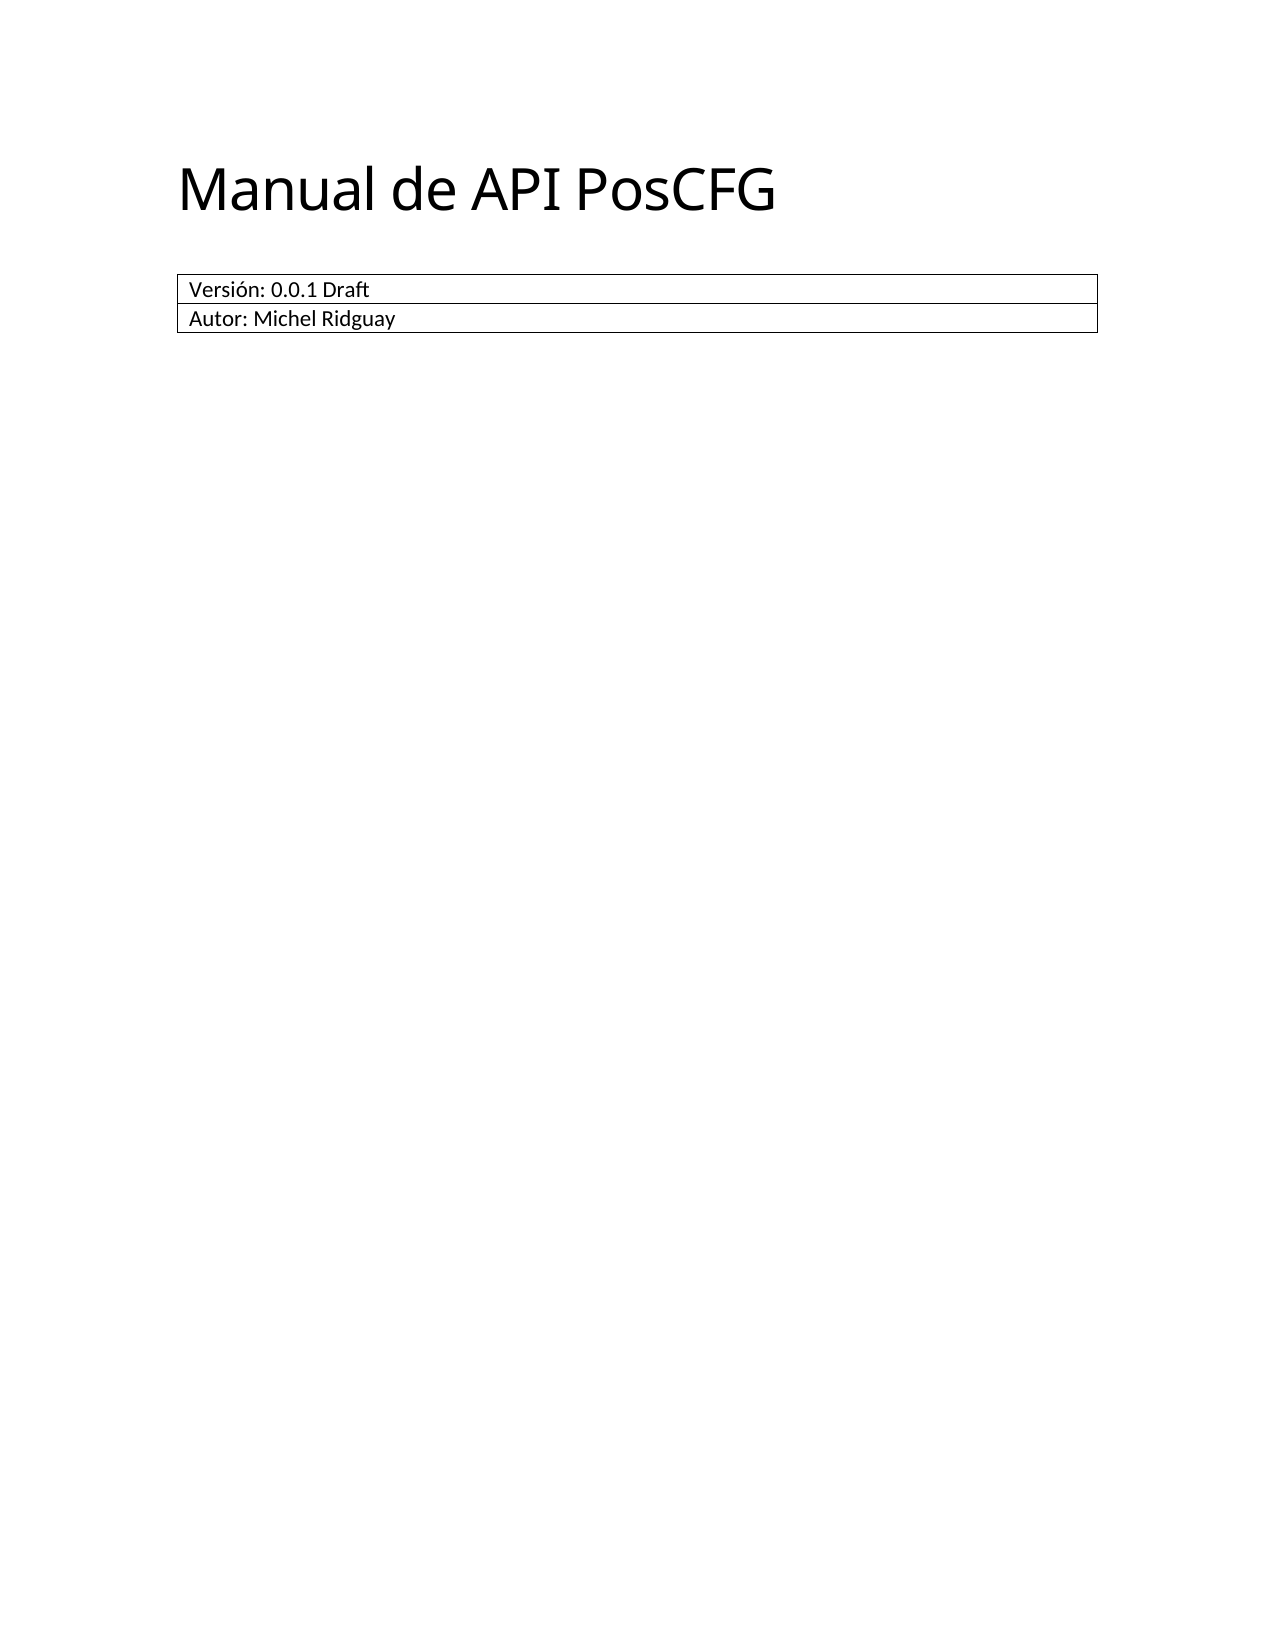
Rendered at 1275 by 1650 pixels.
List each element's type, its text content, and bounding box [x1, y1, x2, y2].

title Manual de API PosCFG [177, 148, 1098, 227]
table_header Versión: 0.0.1 Draft [178, 275, 1097, 303]
table_cell Autor: Michel Ridguay [178, 304, 1097, 332]
